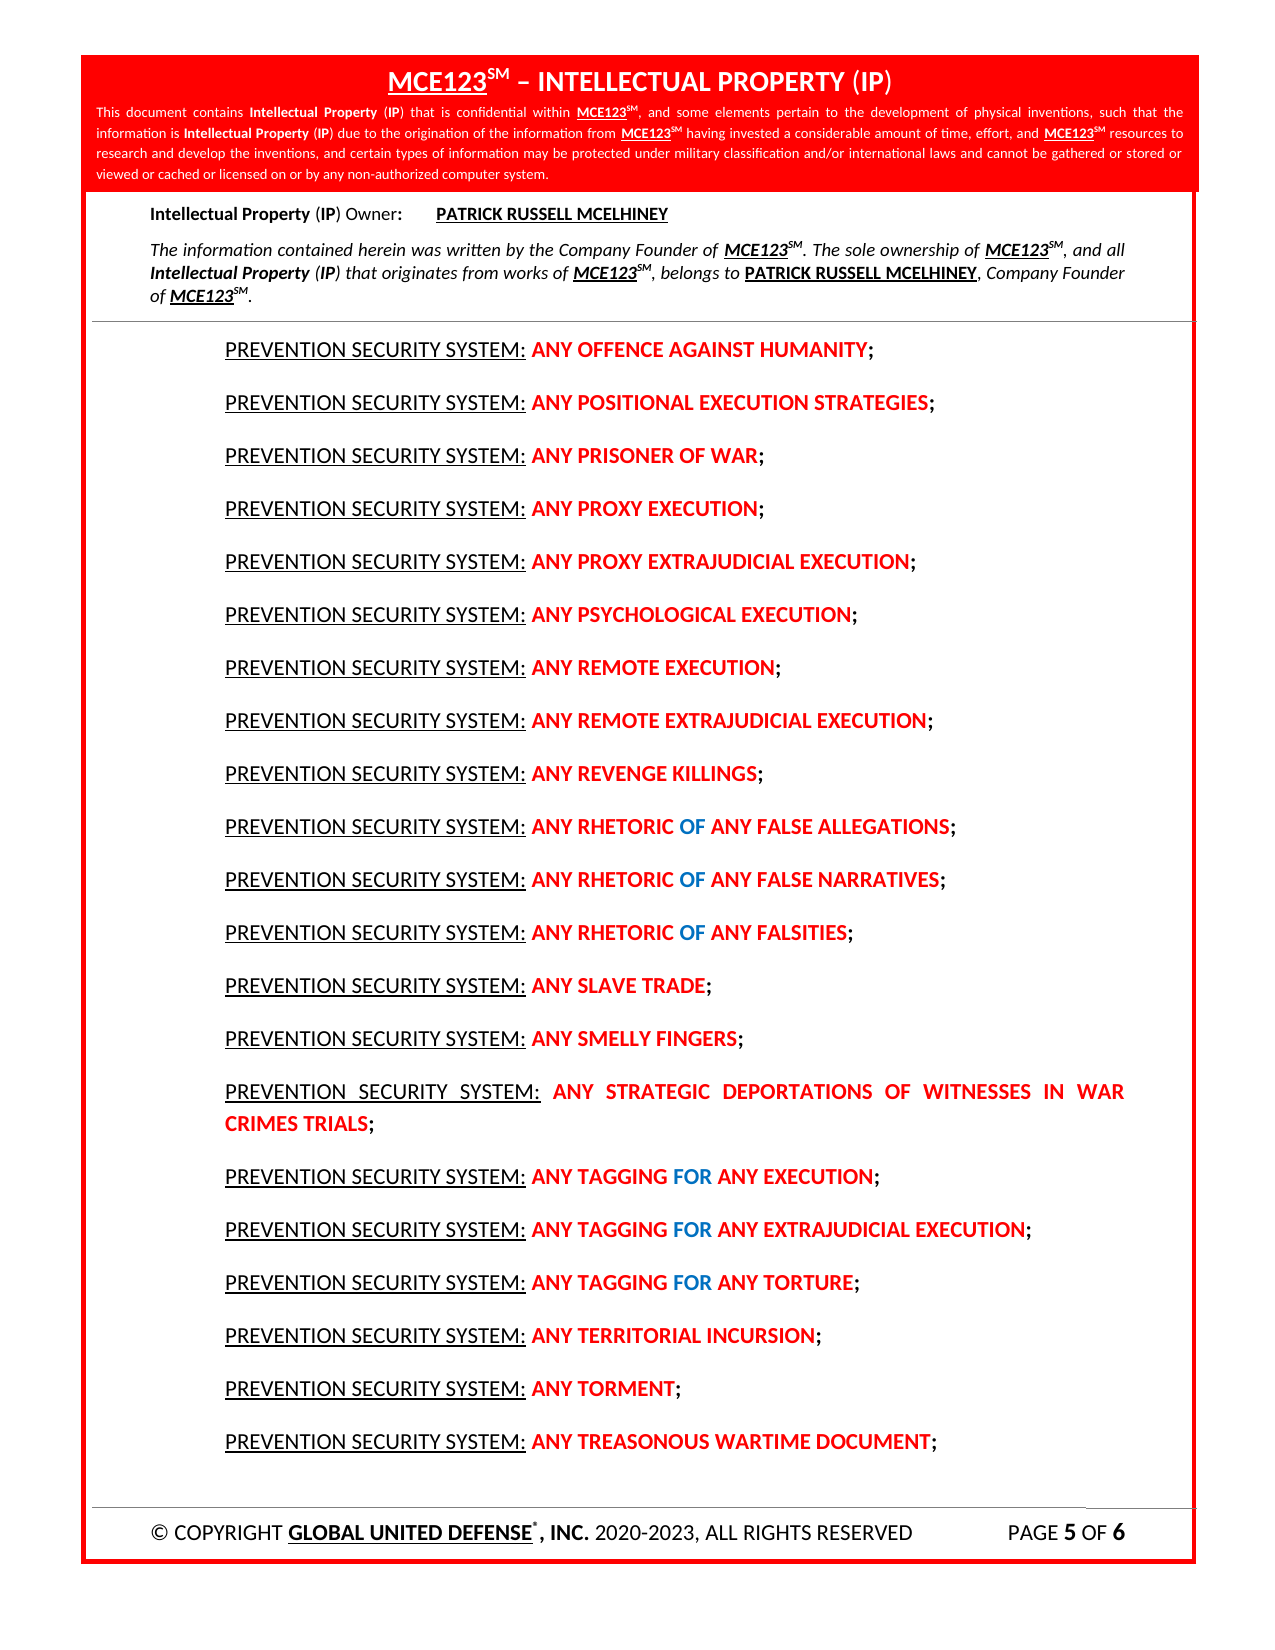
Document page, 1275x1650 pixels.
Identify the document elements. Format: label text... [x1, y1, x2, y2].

text PREVENTION SECURITY SYSTEM: ANY REVENGE KILLINGS; [187, 759, 1125, 787]
text PREVENTION SECURITY SYSTEM: ANY REMOTE EXECUTION; [187, 653, 1125, 681]
text PREVENTION SECURITY SYSTEM: ANY RHETORIC OF ANY FALSE NARRATIVES; [187, 865, 1125, 893]
text PREVENTION SECURITY SYSTEM: ANY TAGGING FOR ANY EXTRAJUDICIAL EXECUTION; [187, 1215, 1125, 1243]
text PREVENTION SECURITY SYSTEM: ANY TREASONOUS WARTIME DOCUMENT; [187, 1427, 1125, 1455]
text PREVENTION SECURITY SYSTEM: ANY RHETORIC OF ANY FALSITIES; [187, 918, 1125, 946]
text PREVENTION SECURITY SYSTEM: ANY REMOTE EXTRAJUDICIAL EXECUTION; [187, 706, 1125, 734]
text PREVENTION SECURITY SYSTEM: ANY POSITIONAL EXECUTION STRATEGIES; [187, 388, 1125, 416]
text PREVENTION SECURITY SYSTEM: ANY STRATEGIC DEPORTATIONS OF WITNESSES IN WAR CRIMES TRIALS; [225, 1077, 1125, 1137]
text PREVENTION SECURITY SYSTEM: ANY TORMENT; [187, 1374, 1125, 1402]
text PREVENTION SECURITY SYSTEM: ANY OFFENCE AGAINST HUMANITY; [187, 335, 1125, 363]
text PREVENTION SECURITY SYSTEM: ANY PROXY EXECUTION; [187, 494, 1125, 522]
text PREVENTION SECURITY SYSTEM: ANY SLAVE TRADE; [187, 971, 1125, 999]
text PREVENTION SECURITY SYSTEM: ANY TAGGING FOR ANY TORTURE; [187, 1268, 1125, 1296]
text PREVENTION SECURITY SYSTEM: ANY PRISONER OF WAR; [187, 441, 1125, 469]
text PREVENTION SECURITY SYSTEM: ANY RHETORIC OF ANY FALSE ALLEGATIONS; [187, 812, 1125, 840]
text PREVENTION SECURITY SYSTEM: ANY TERRITORIAL INCURSION; [187, 1321, 1125, 1349]
text PREVENTION SECURITY SYSTEM: ANY PSYCHOLOGICAL EXECUTION; [187, 600, 1125, 628]
text PREVENTION SECURITY SYSTEM: ANY TAGGING FOR ANY EXECUTION; [187, 1162, 1125, 1190]
text PREVENTION SECURITY SYSTEM: ANY SMELLY FINGERS; [187, 1024, 1125, 1052]
text PREVENTION SECURITY SYSTEM: ANY PROXY EXTRAJUDICIAL EXECUTION; [187, 547, 1125, 575]
